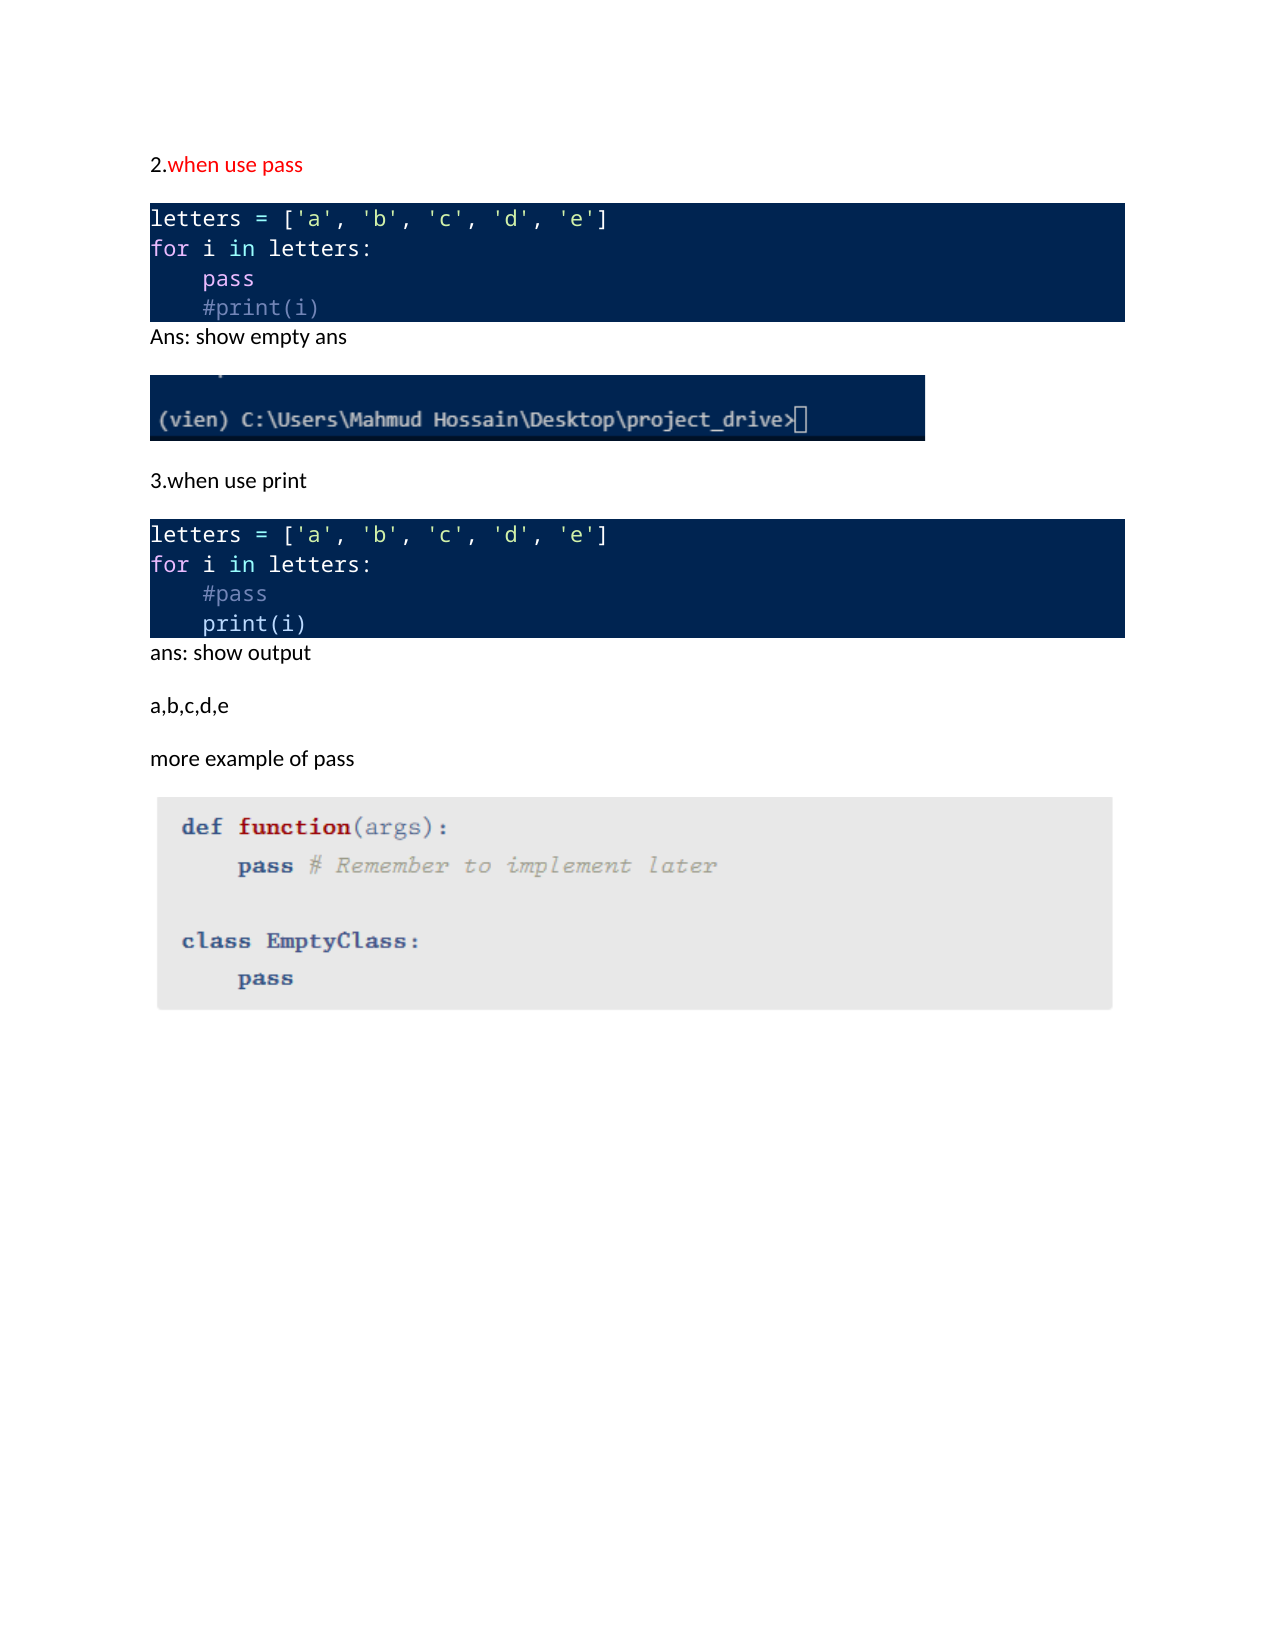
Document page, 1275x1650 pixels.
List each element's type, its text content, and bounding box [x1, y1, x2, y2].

text #pass [150, 578, 1125, 608]
text Ans: show empty ans [150, 322, 1125, 350]
text #print(i) [150, 292, 1125, 322]
text letters = ['a', 'b', 'c', 'd', 'e'] [150, 519, 1125, 549]
text ans: show output [150, 638, 1125, 666]
text letters = ['a', 'b', 'c', 'd', 'e'] [150, 203, 1125, 233]
text for i in letters: [150, 549, 1125, 578]
text for i in letters: [150, 233, 1125, 263]
picture [150, 797, 1125, 1019]
text pass [150, 263, 1125, 292]
text a,b,c,d,e [150, 691, 1125, 719]
text more example of pass [150, 744, 1125, 772]
text print(i) [150, 608, 1125, 638]
text 3.when use print [150, 466, 1125, 494]
picture [150, 375, 926, 441]
text 2.when use pass [150, 150, 1125, 178]
